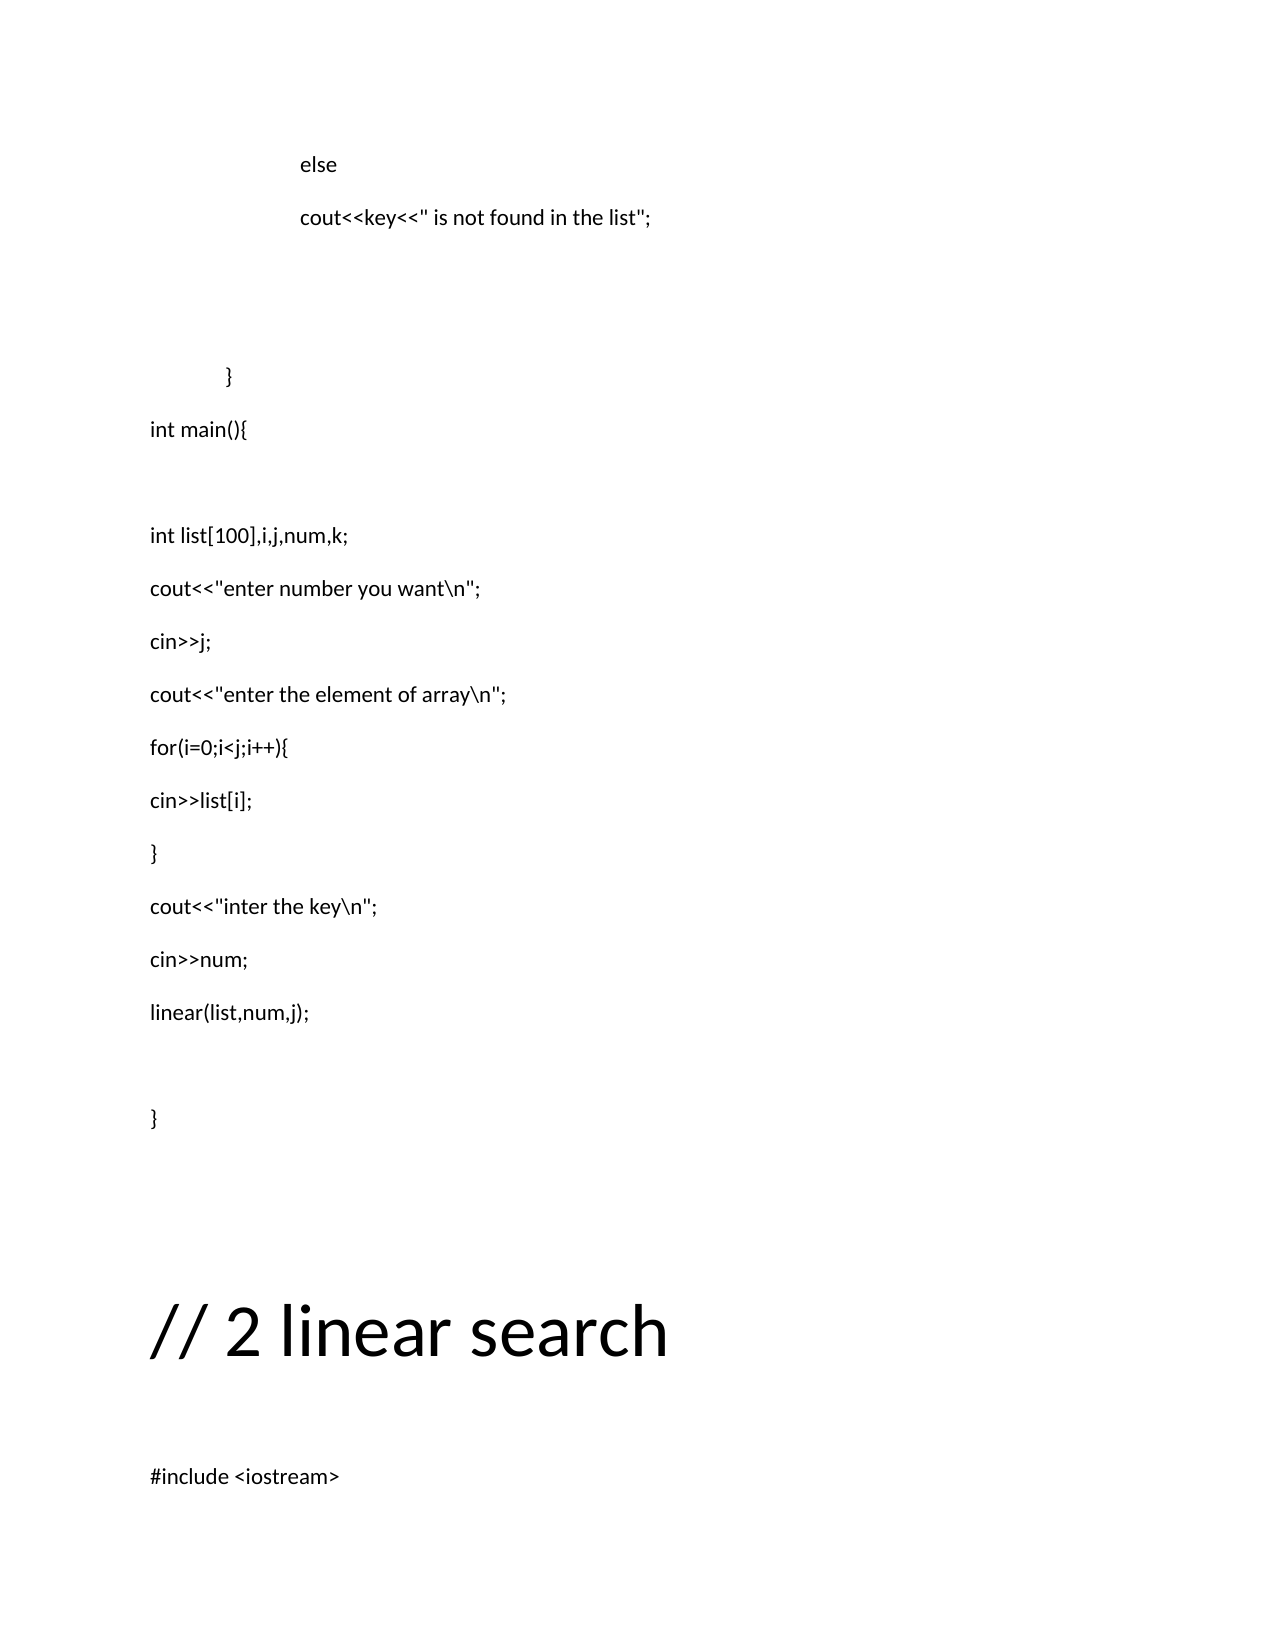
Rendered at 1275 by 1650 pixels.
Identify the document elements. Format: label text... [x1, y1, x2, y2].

text for(i=0;i<j;i++){ [150, 733, 1125, 761]
text cout<<"enter number you want\n"; [150, 574, 1125, 602]
text cin>>j; [150, 627, 1125, 655]
text linear(list,num,j); [150, 998, 1125, 1026]
text cin>>num; [150, 945, 1125, 973]
text } [150, 839, 1125, 867]
text cin>>list[i]; [150, 786, 1125, 814]
text int main(){ [150, 415, 1125, 443]
text cout<<"enter the element of array\n"; [150, 680, 1125, 708]
text // 2 linear search [150, 1283, 1125, 1375]
text else [150, 150, 1125, 178]
text cout<<key<<" is not found in the list"; [150, 203, 1125, 231]
text } [150, 362, 1125, 390]
text #include <iostream> [150, 1462, 1125, 1491]
text cout<<"inter the key\n"; [150, 892, 1125, 920]
text int list[100],i,j,num,k; [150, 521, 1125, 549]
text } [150, 1104, 1125, 1132]
